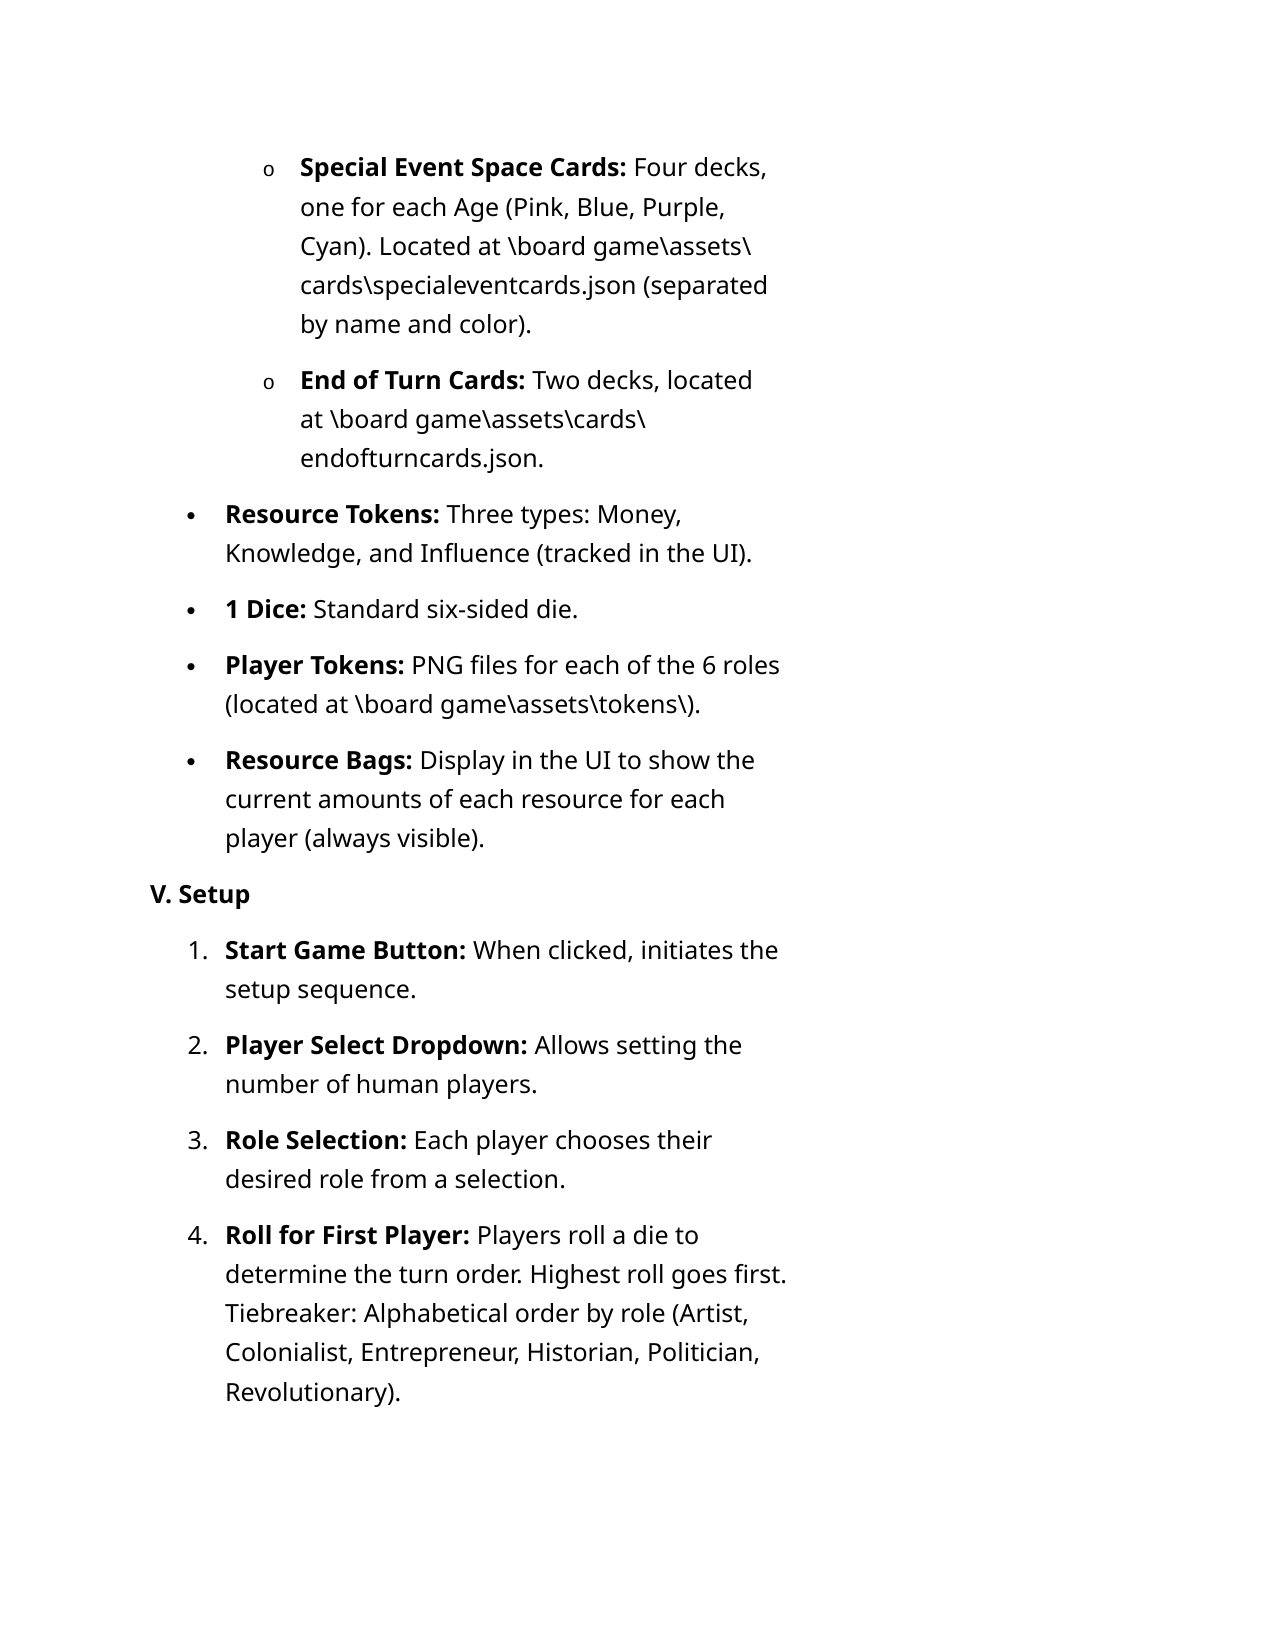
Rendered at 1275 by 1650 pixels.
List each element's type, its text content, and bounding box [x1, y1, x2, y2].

list Player Tokens: PNG files for each of the 6 roles (located at \board game\assets\tokens\). [187, 647, 797, 721]
text V. Setup [150, 877, 797, 911]
list 1 Dice: Standard six-sided die. [187, 592, 797, 626]
list Special Event Space Cards: Four decks, one for each Age (Pink, Blue, Purple, Cyan). Located at \board game\assets\cards\specialeventcards.json (separated by name and color). [262, 150, 797, 341]
list Resource Bags: Display in the UI to show the current amounts of each resource for each player (always visible). [187, 742, 797, 855]
list Resource Tokens: Three types: Money, Knowledge, and Influence (tracked in the UI). [187, 497, 797, 570]
list Player Select Dropdown: Allows setting the number of human players. [187, 1027, 797, 1101]
list Roll for First Player: Players roll a die to determine the turn order. Highest roll goes first. Tiebreaker: Alphabetical order by role (Artist, Colonialist, Entrepreneur, Historian, Politician, Revolutionary). [187, 1217, 797, 1408]
list End of Turn Cards: Two decks, located at \board game\assets\cards\endofturncards.json. [262, 362, 797, 475]
list Start Game Button: When clicked, initiates the setup sequence. [187, 932, 797, 1006]
list Role Selection: Each player chooses their desired role from a selection. [187, 1122, 797, 1196]
